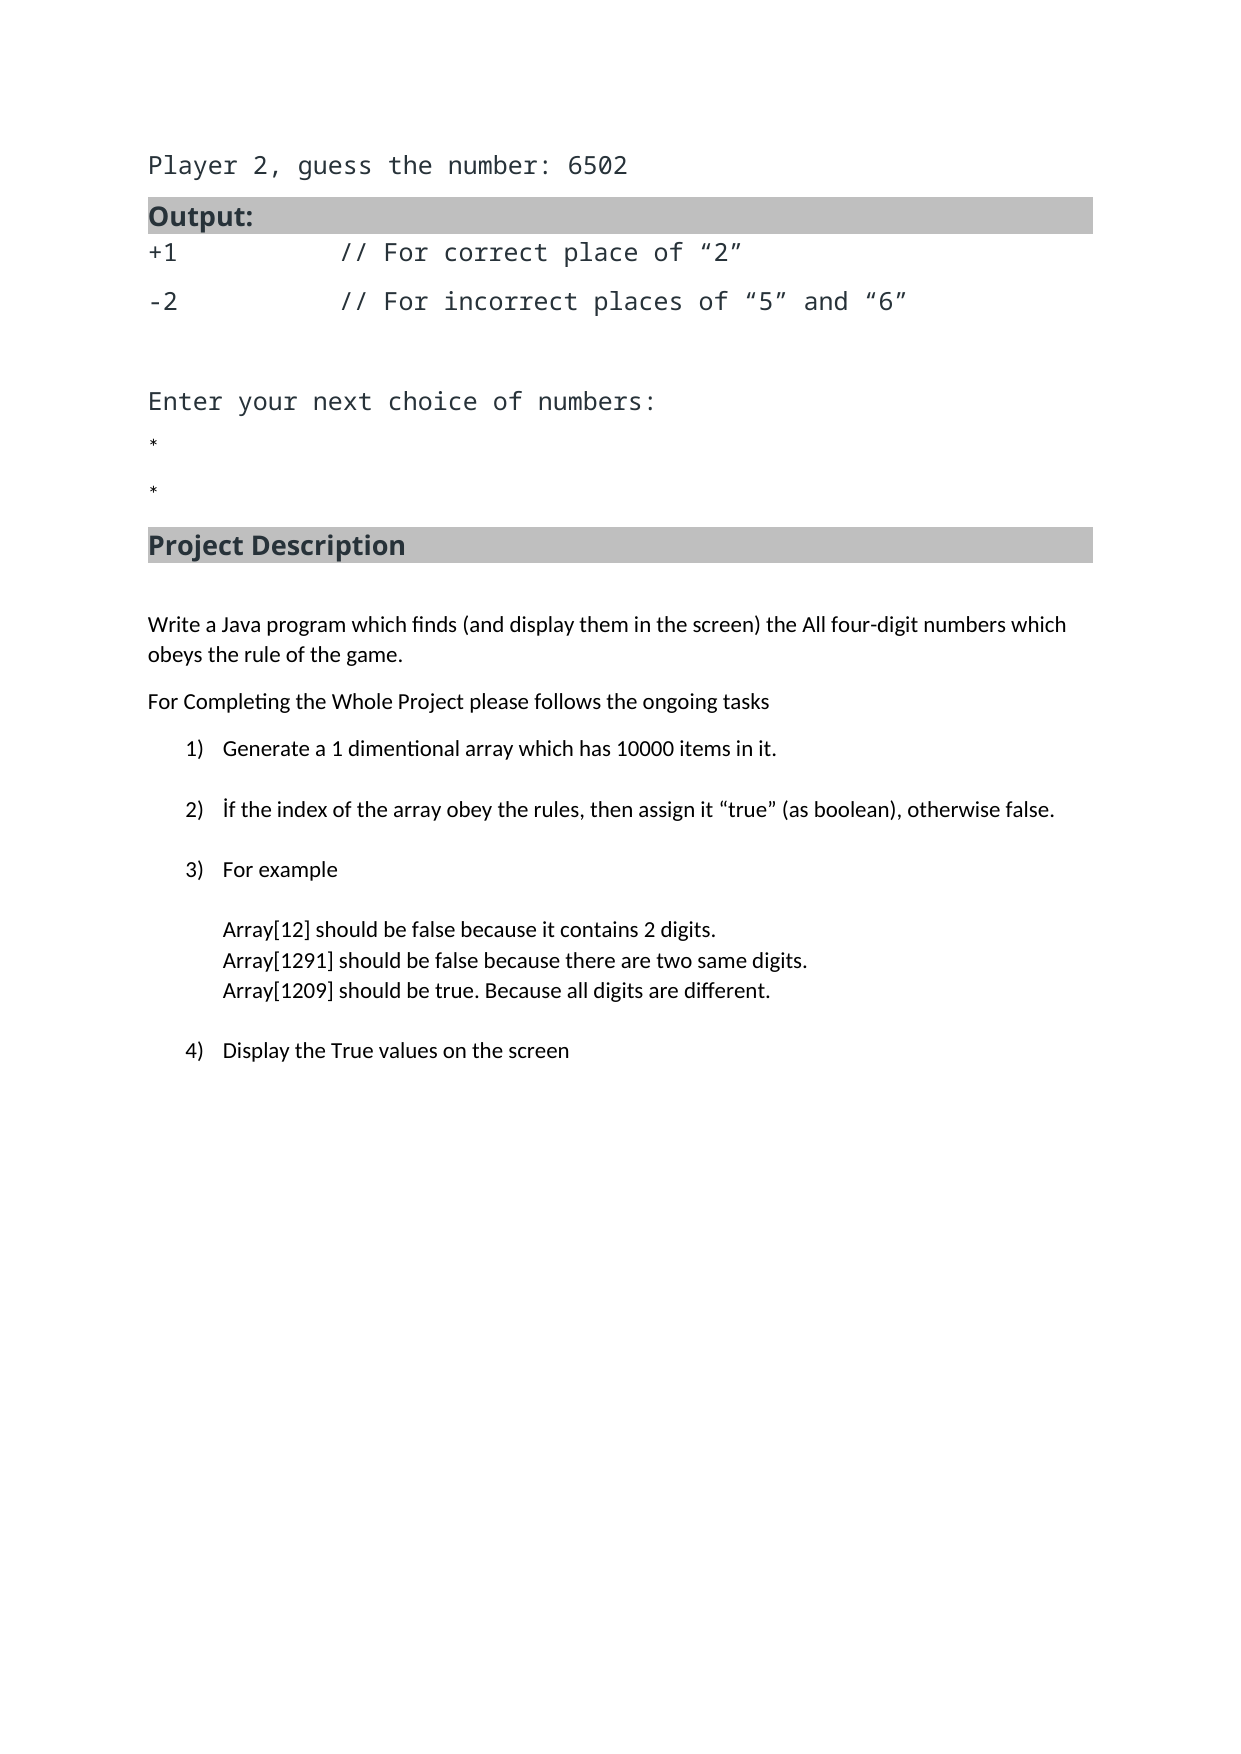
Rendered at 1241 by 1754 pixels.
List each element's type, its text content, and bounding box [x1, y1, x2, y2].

text * [148, 433, 1093, 461]
text For Completing the Whole Project please follows the ongoing tasks [148, 687, 1093, 716]
text Player 2, guess the number: 6502 [148, 148, 1093, 182]
list Array[12] should be false because it contains 2 digits. [223, 916, 1093, 944]
text Write a Java program which finds (and display them in the screen) the All four-digit numbers which obeys the rule of the game. [148, 610, 1093, 669]
text -2 // For incorrect places of “5” and “6” [148, 284, 1093, 318]
text Output: [148, 197, 1093, 234]
text Enter your next choice of numbers: [148, 383, 1093, 417]
list For example [185, 855, 1093, 883]
list Array[1291] should be false because there are two same digits. [223, 946, 1093, 974]
list Generate a 1 dimentional array which has 10000 items in it. [185, 734, 1093, 762]
list İf the index of the array obey the rules, then assign it “true” (as boolean), otherwise false. [185, 795, 1093, 823]
text Project Description [148, 527, 1093, 563]
list Array[1209] should be true. Because all digits are different. [223, 976, 1093, 1004]
text +1 // For correct place of “2” [148, 234, 1093, 268]
text * [148, 480, 1093, 508]
list Display the True values on the screen [185, 1036, 1093, 1064]
